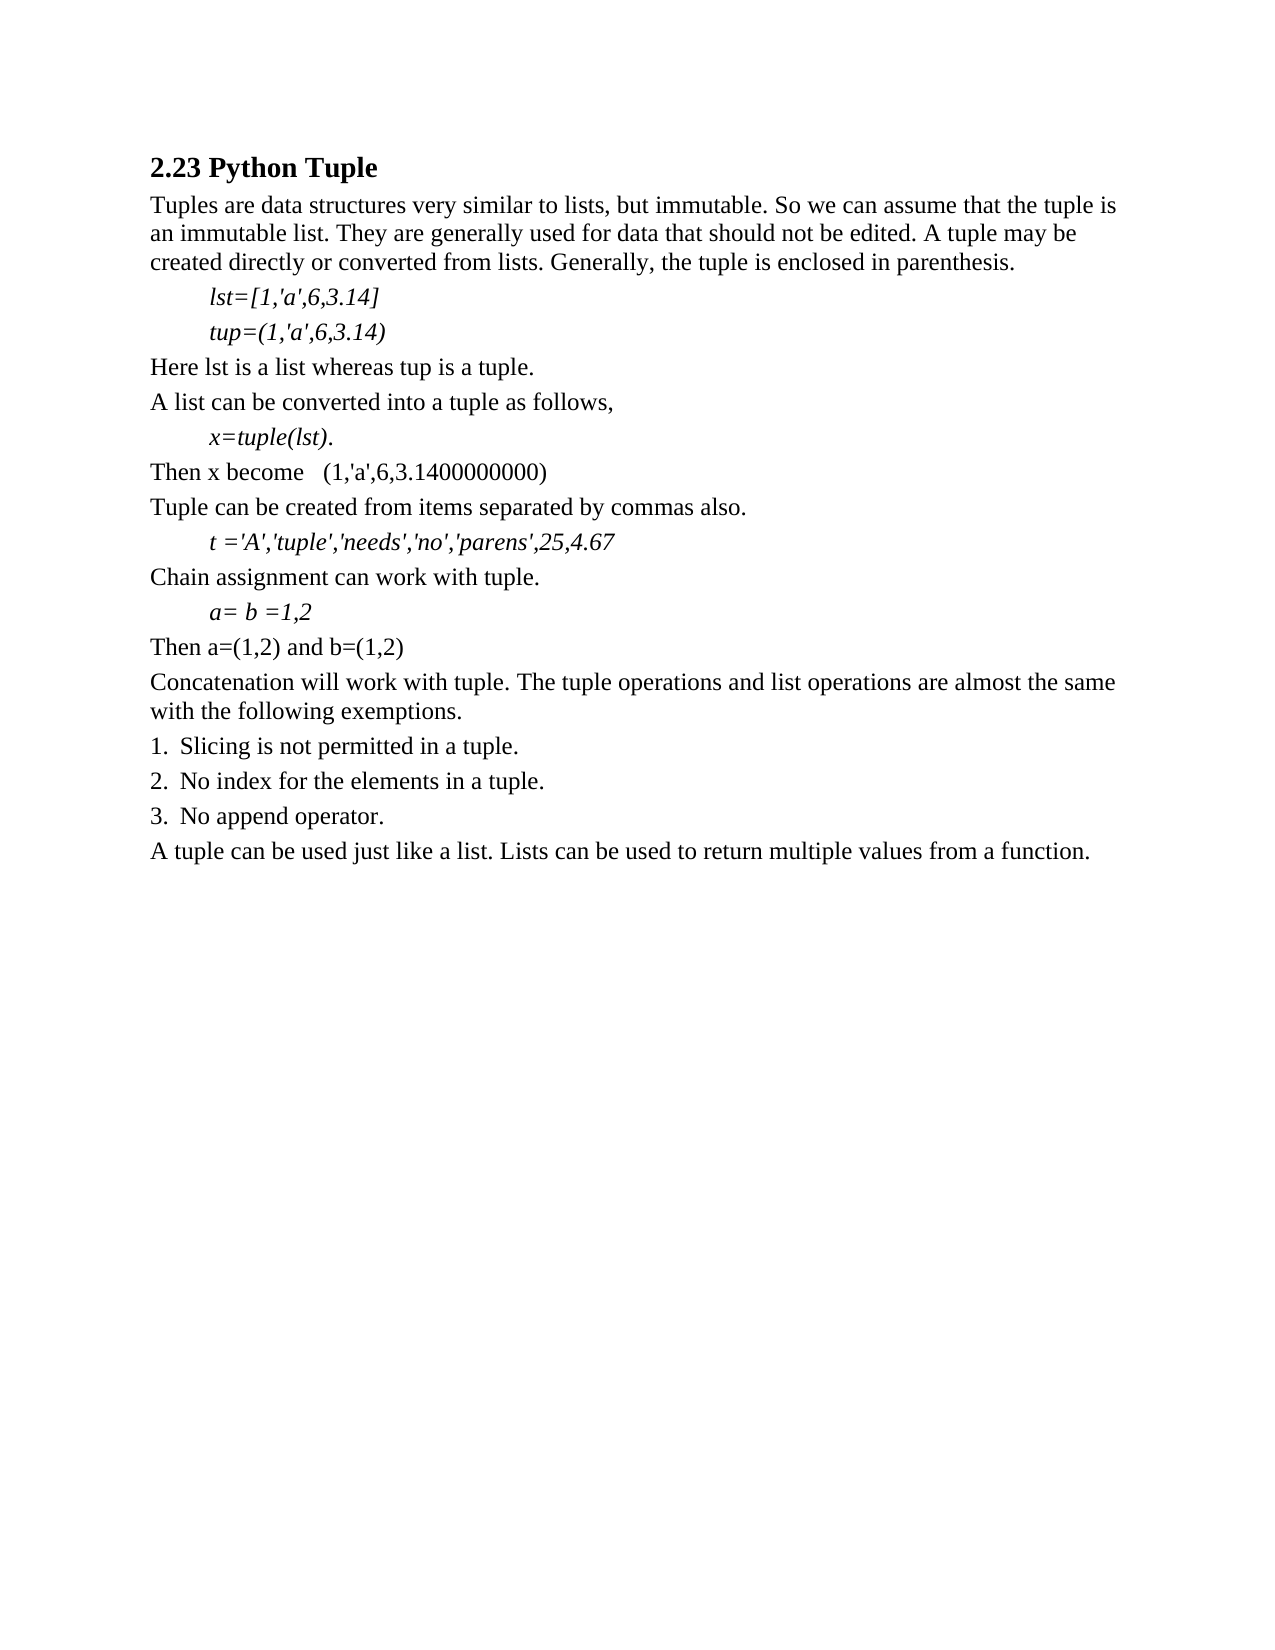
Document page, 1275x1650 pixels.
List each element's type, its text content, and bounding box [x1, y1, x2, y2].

list No append operator. [150, 801, 1125, 830]
text lst=[1,'a',6,3.14] [150, 282, 1125, 311]
list Slicing is not permitted in a tuple. [150, 731, 1125, 760]
text tup=(1,'a',6,3.14) [150, 317, 1125, 346]
text t ='A','tuple','needs','no','parens',25,4.67 [150, 527, 1125, 556]
text Tuple can be created from items separated by commas also. [150, 492, 1125, 521]
list No index for the elements in a tuple. [150, 766, 1125, 795]
text Concatenation will work with tuple. The tuple operations and list operations are almost the same with the following exemptions. [150, 667, 1125, 725]
text Then x become (1,'a',6,3.1400000000) [150, 457, 1125, 486]
text Tuples are data structures very similar to lists, but immutable. So we can assume that the tuple is an immutable list. They are generally used for data that should not be edited. A tuple may be created directly or converted from lists. Generally, the tuple is enclosed in parenthesis. [150, 190, 1125, 276]
text Chain assignment can work with tuple. [150, 562, 1125, 591]
text x=tuple(lst). [150, 422, 1125, 451]
text Then a=(1,2) and b=(1,2) [150, 632, 1125, 661]
text 2.23 Python Tuple [150, 150, 1125, 183]
text A list can be converted into a tuple as follows, [150, 387, 1125, 416]
text a= b =1,2 [150, 597, 1125, 626]
text Here lst is a list whereas tup is a tuple. [150, 352, 1125, 381]
text A tuple can be used just like a list. Lists can be used to return multiple values from a function. [150, 836, 1125, 865]
